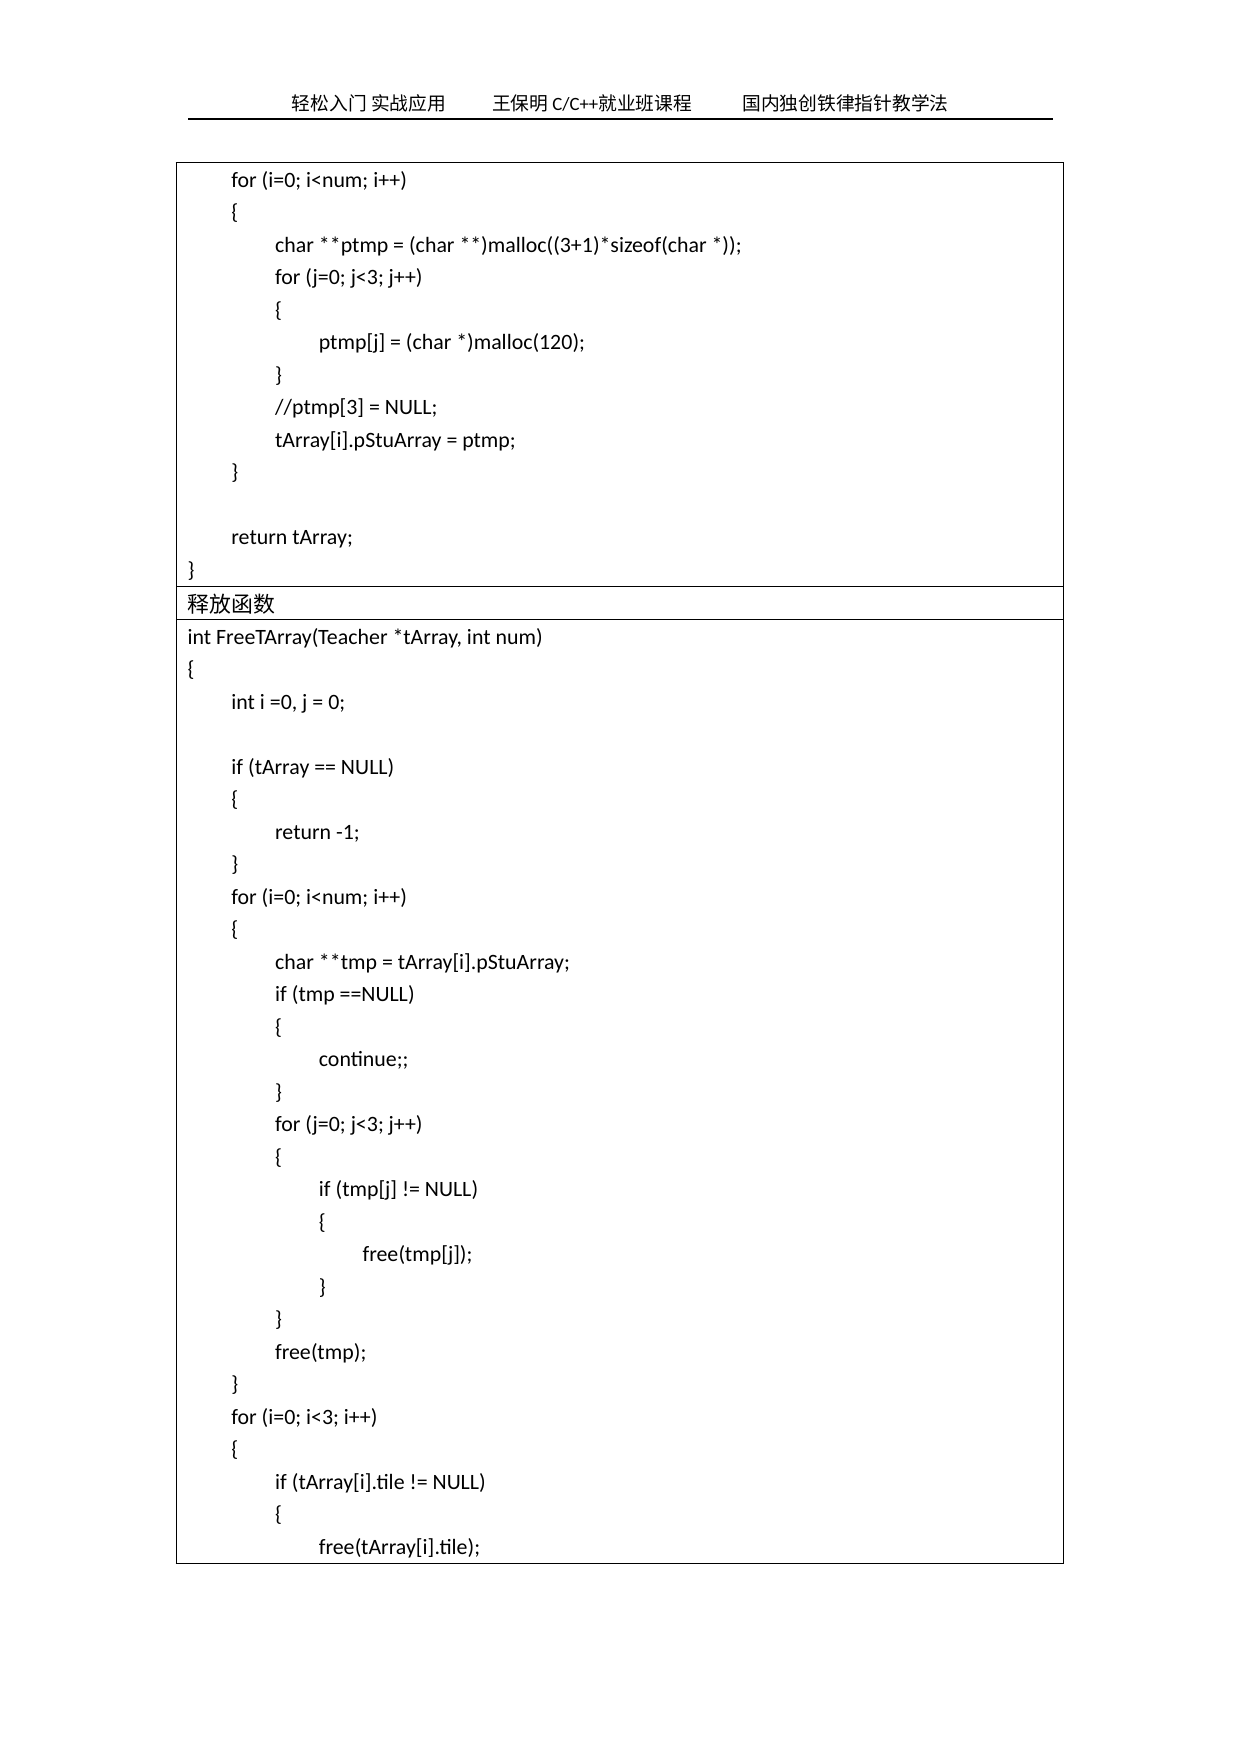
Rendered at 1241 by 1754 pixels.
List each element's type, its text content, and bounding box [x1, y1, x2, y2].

table_cell 释放函数 [177, 587, 1063, 619]
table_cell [177, 620, 1063, 1563]
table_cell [177, 163, 1063, 586]
